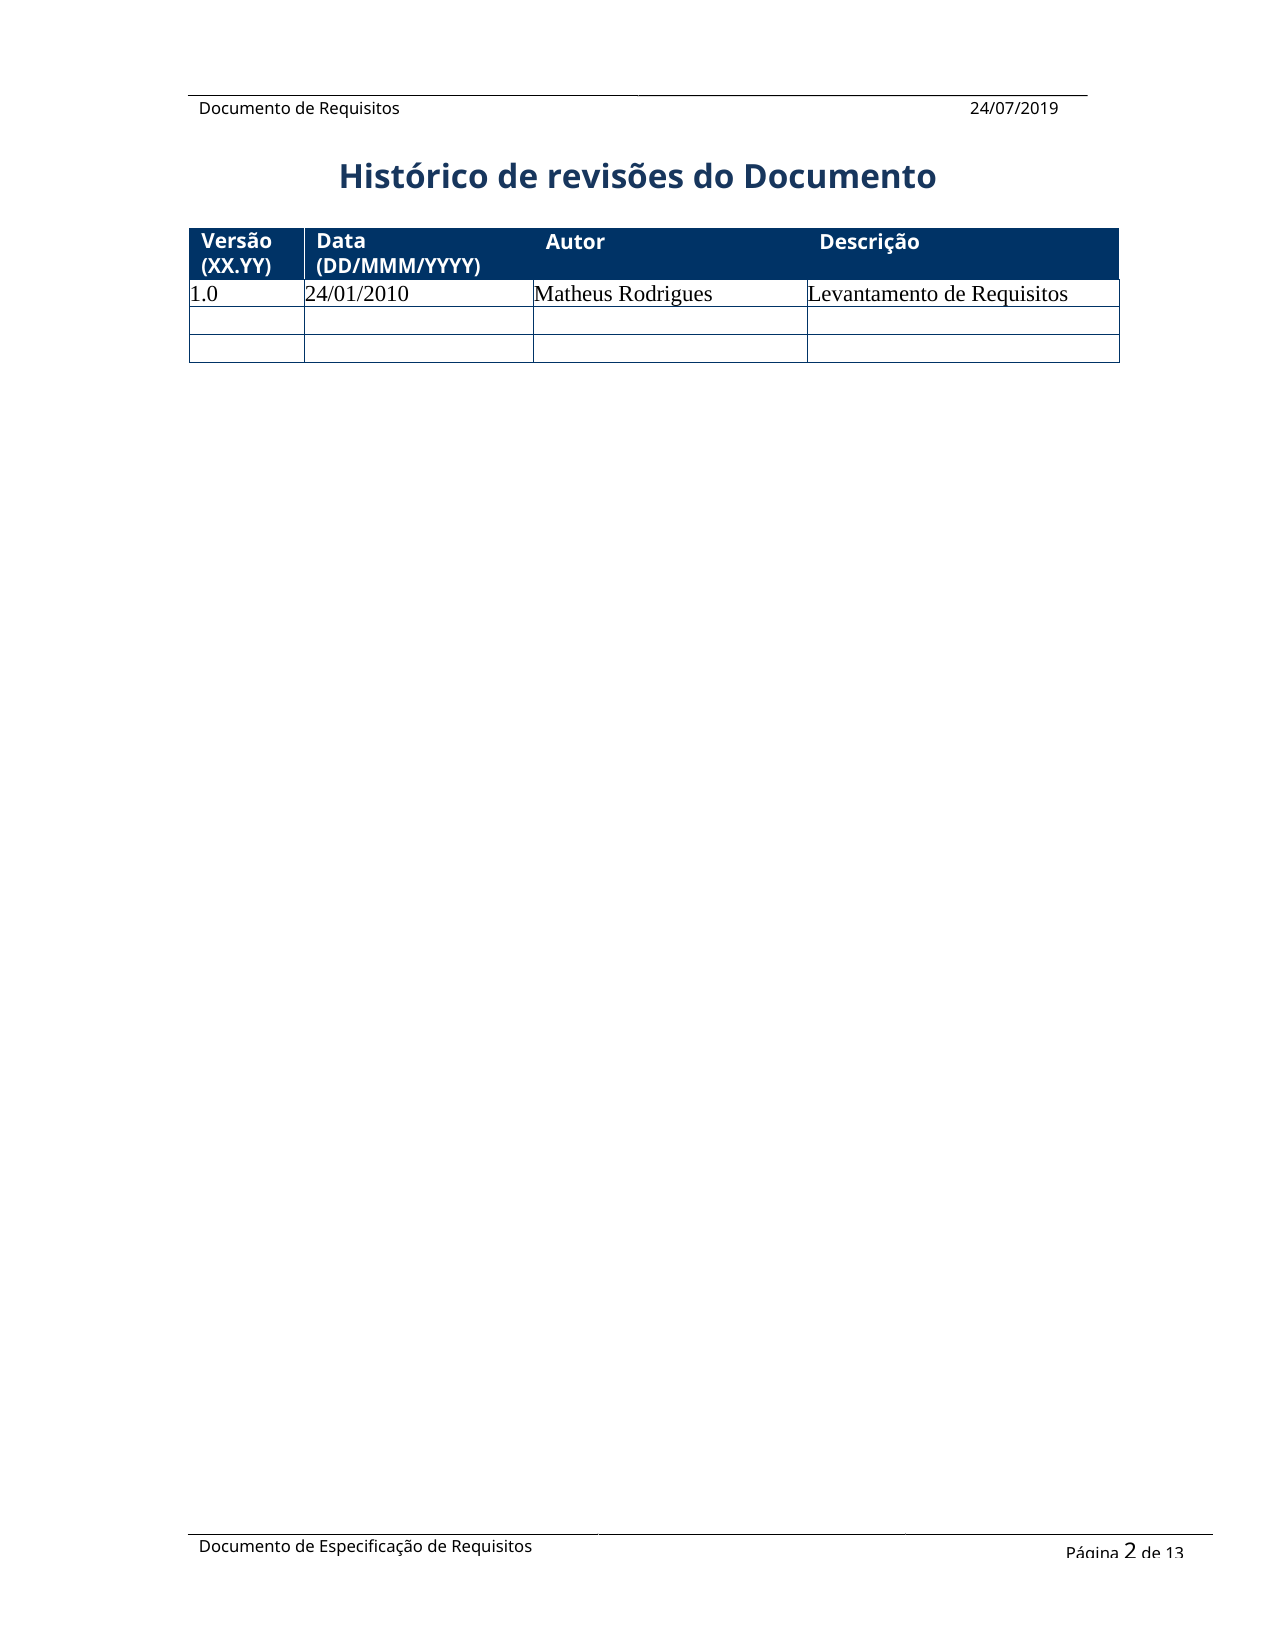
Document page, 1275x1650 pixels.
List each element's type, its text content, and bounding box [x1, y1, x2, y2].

table_cell [190, 307, 304, 334]
table_cell [534, 307, 807, 334]
table_cell Levantamento de Requisitos [808, 280, 1119, 306]
subtitle Histórico de revisões do Documento [298, 153, 977, 198]
table_cell [534, 335, 807, 362]
table_cell [808, 335, 1119, 362]
table_header Versão (XX.YY) [189, 228, 304, 279]
table_cell [808, 307, 1119, 334]
table_header Descrição [807, 228, 1119, 279]
table_cell Matheus Rodrigues [534, 280, 807, 306]
table_header Data (DD/MMM/YYYY) [305, 228, 534, 279]
table_cell 24/01/2010 [305, 280, 533, 306]
table_cell [305, 307, 533, 334]
table_cell [305, 335, 533, 362]
table_cell 1.0 [190, 280, 304, 306]
table_header Autor [534, 228, 807, 279]
table_cell [190, 335, 304, 362]
